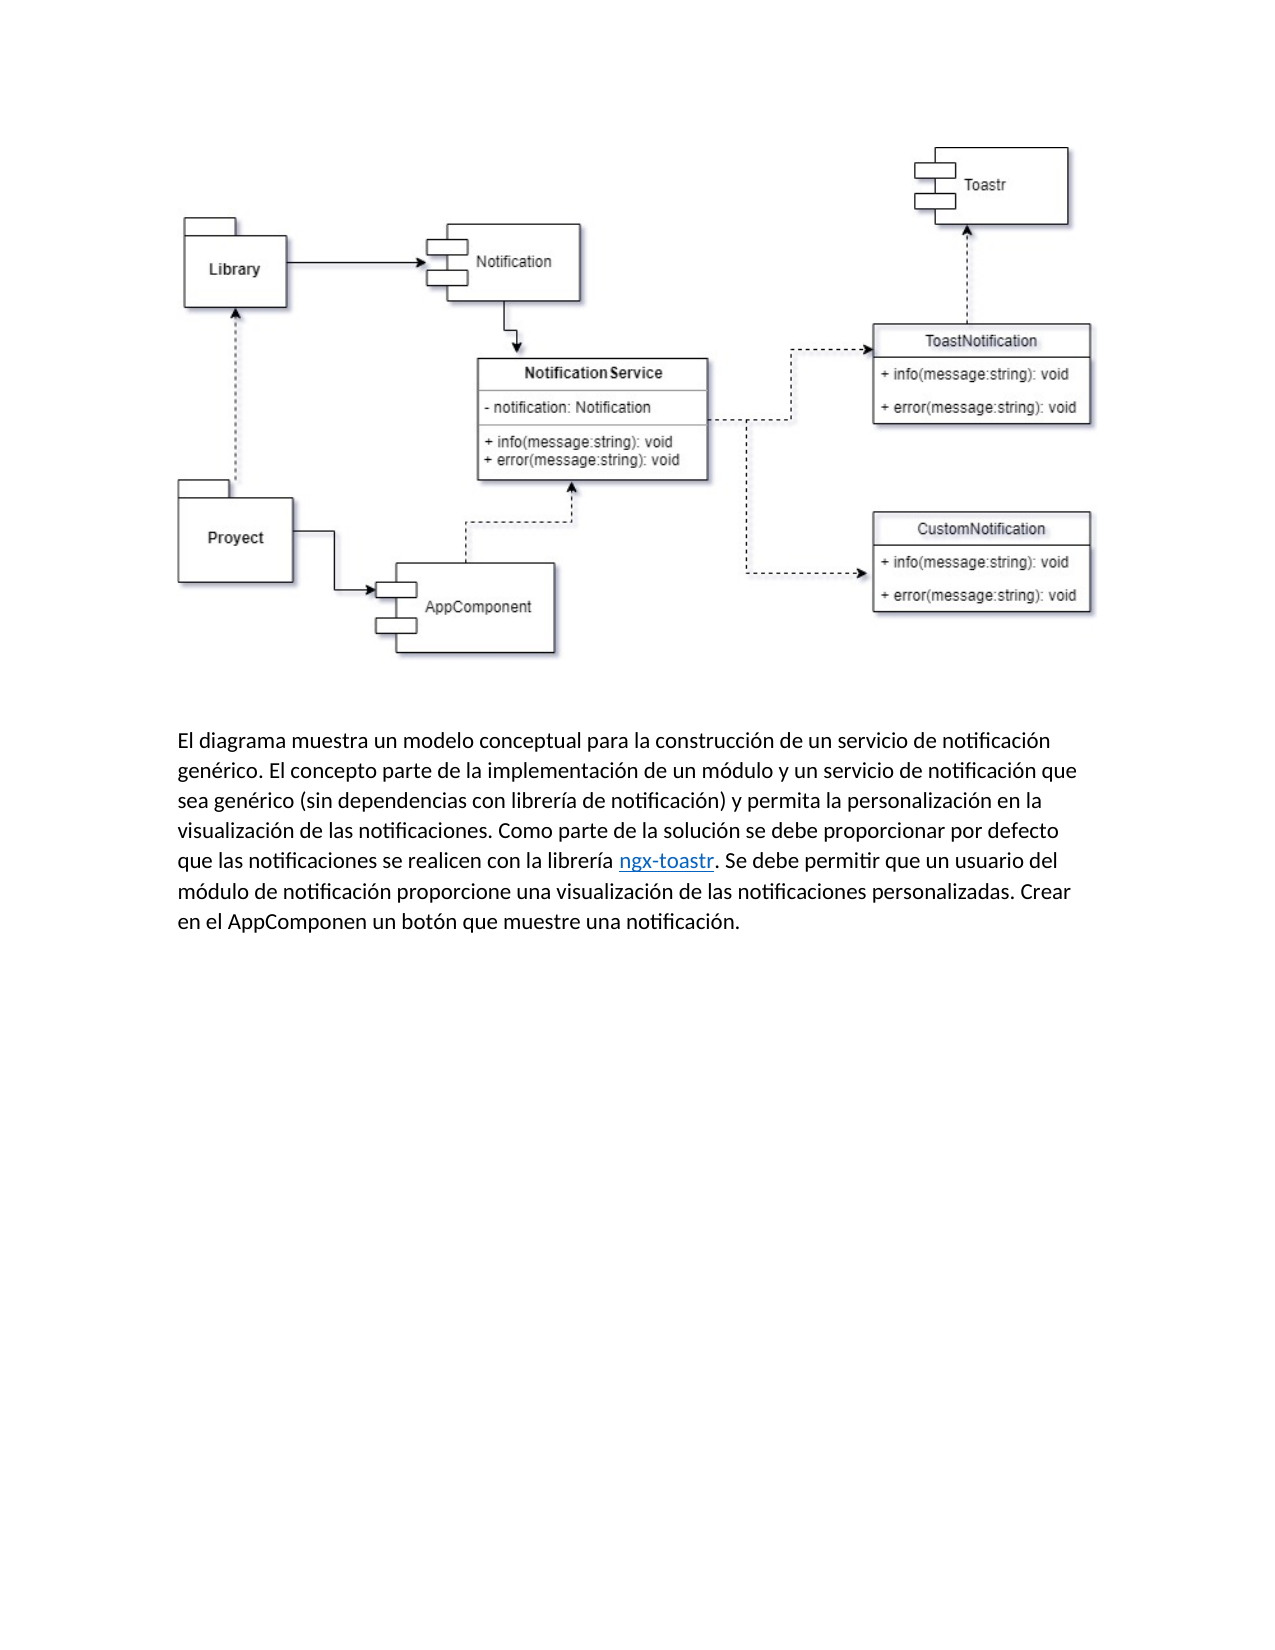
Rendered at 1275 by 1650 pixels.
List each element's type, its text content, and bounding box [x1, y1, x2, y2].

picture [177, 147, 1098, 661]
text El diagrama muestra un modelo conceptual para la construcción de un servicio de notificación genérico. El concepto parte de la implementación de un módulo y un servicio de notificación que sea genérico (sin dependencias con librería de notificación) y permita la personalización en la visualización de las notificaciones. Como parte de la solución se debe proporcionar por defecto que las notificaciones se realicen con la librería ngx-toastr. Se debe permitir que un usuario del módulo de notificación proporcione una visualización de las notificaciones personalizadas. Crear en el AppComponen un botón que muestre una notificación. [177, 726, 1098, 935]
